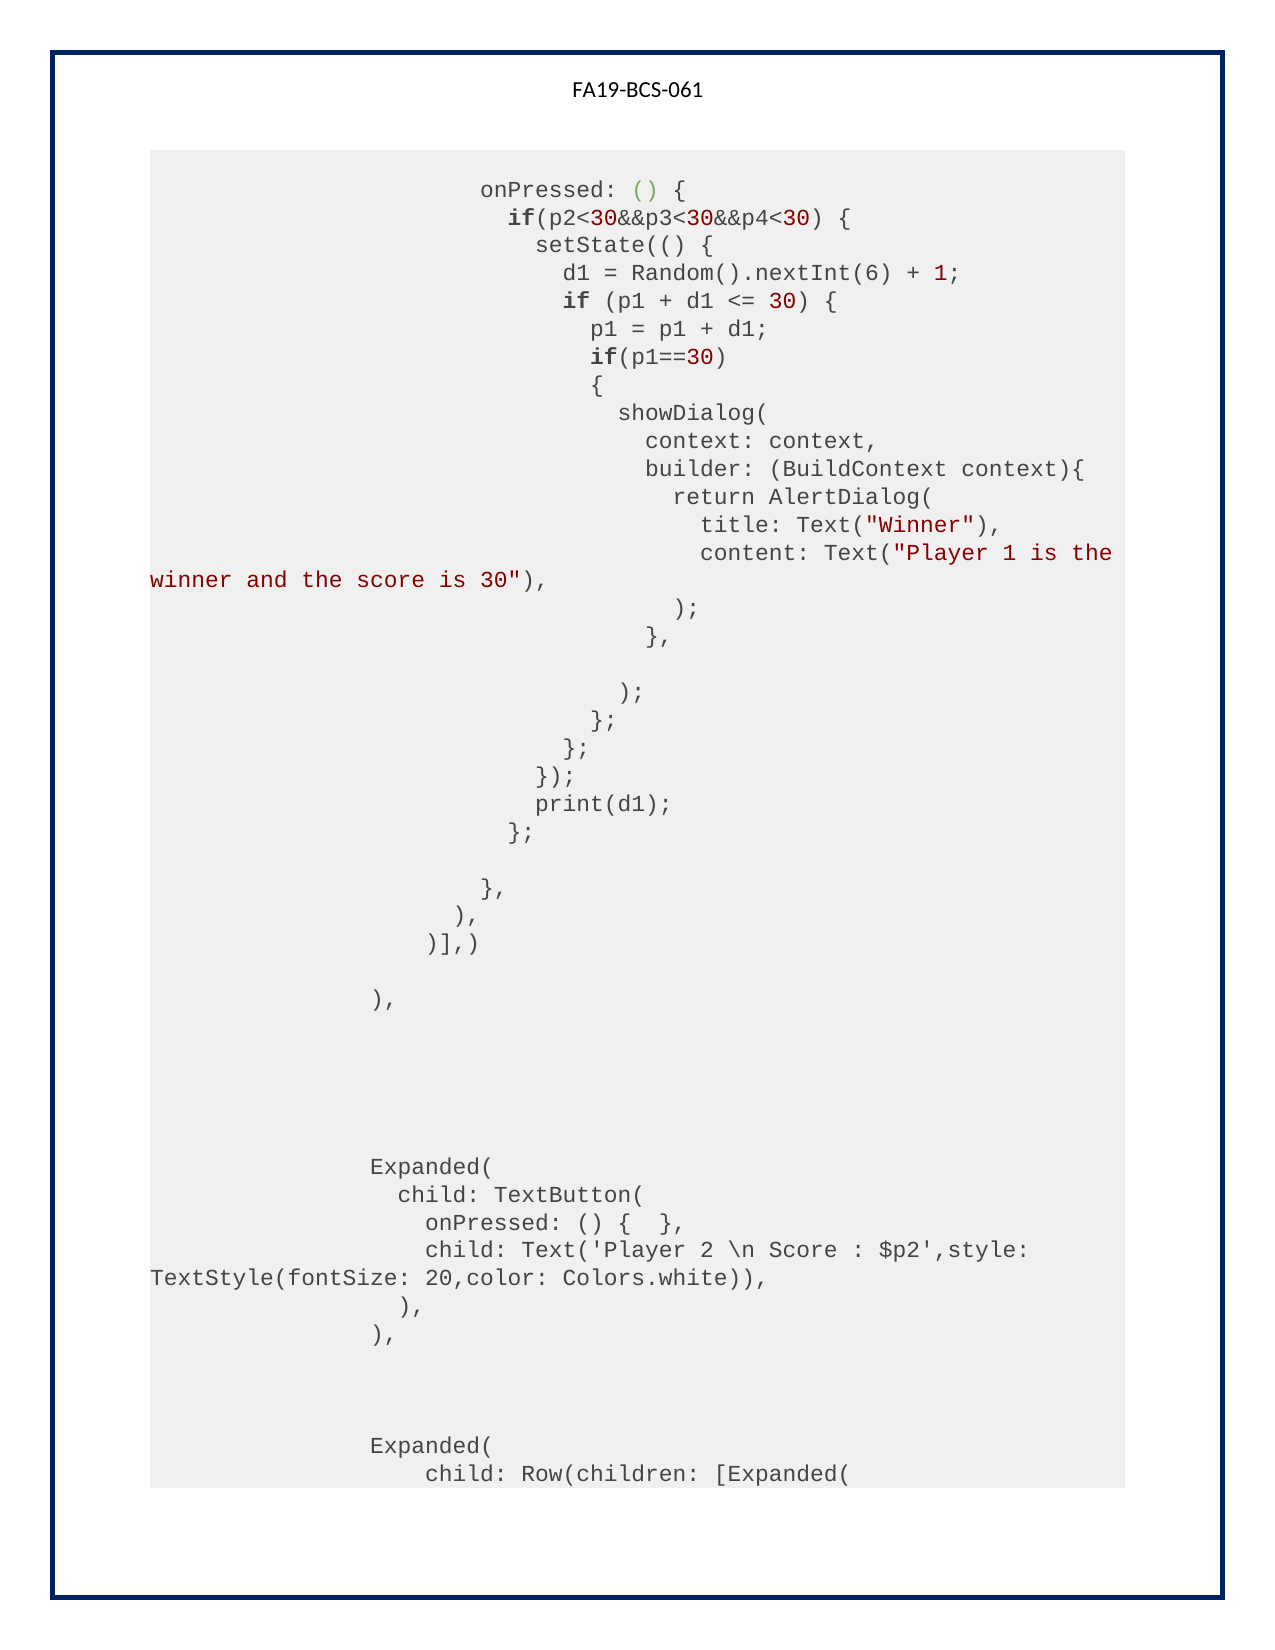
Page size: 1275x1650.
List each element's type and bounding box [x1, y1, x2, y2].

text [150, 150, 1125, 1488]
